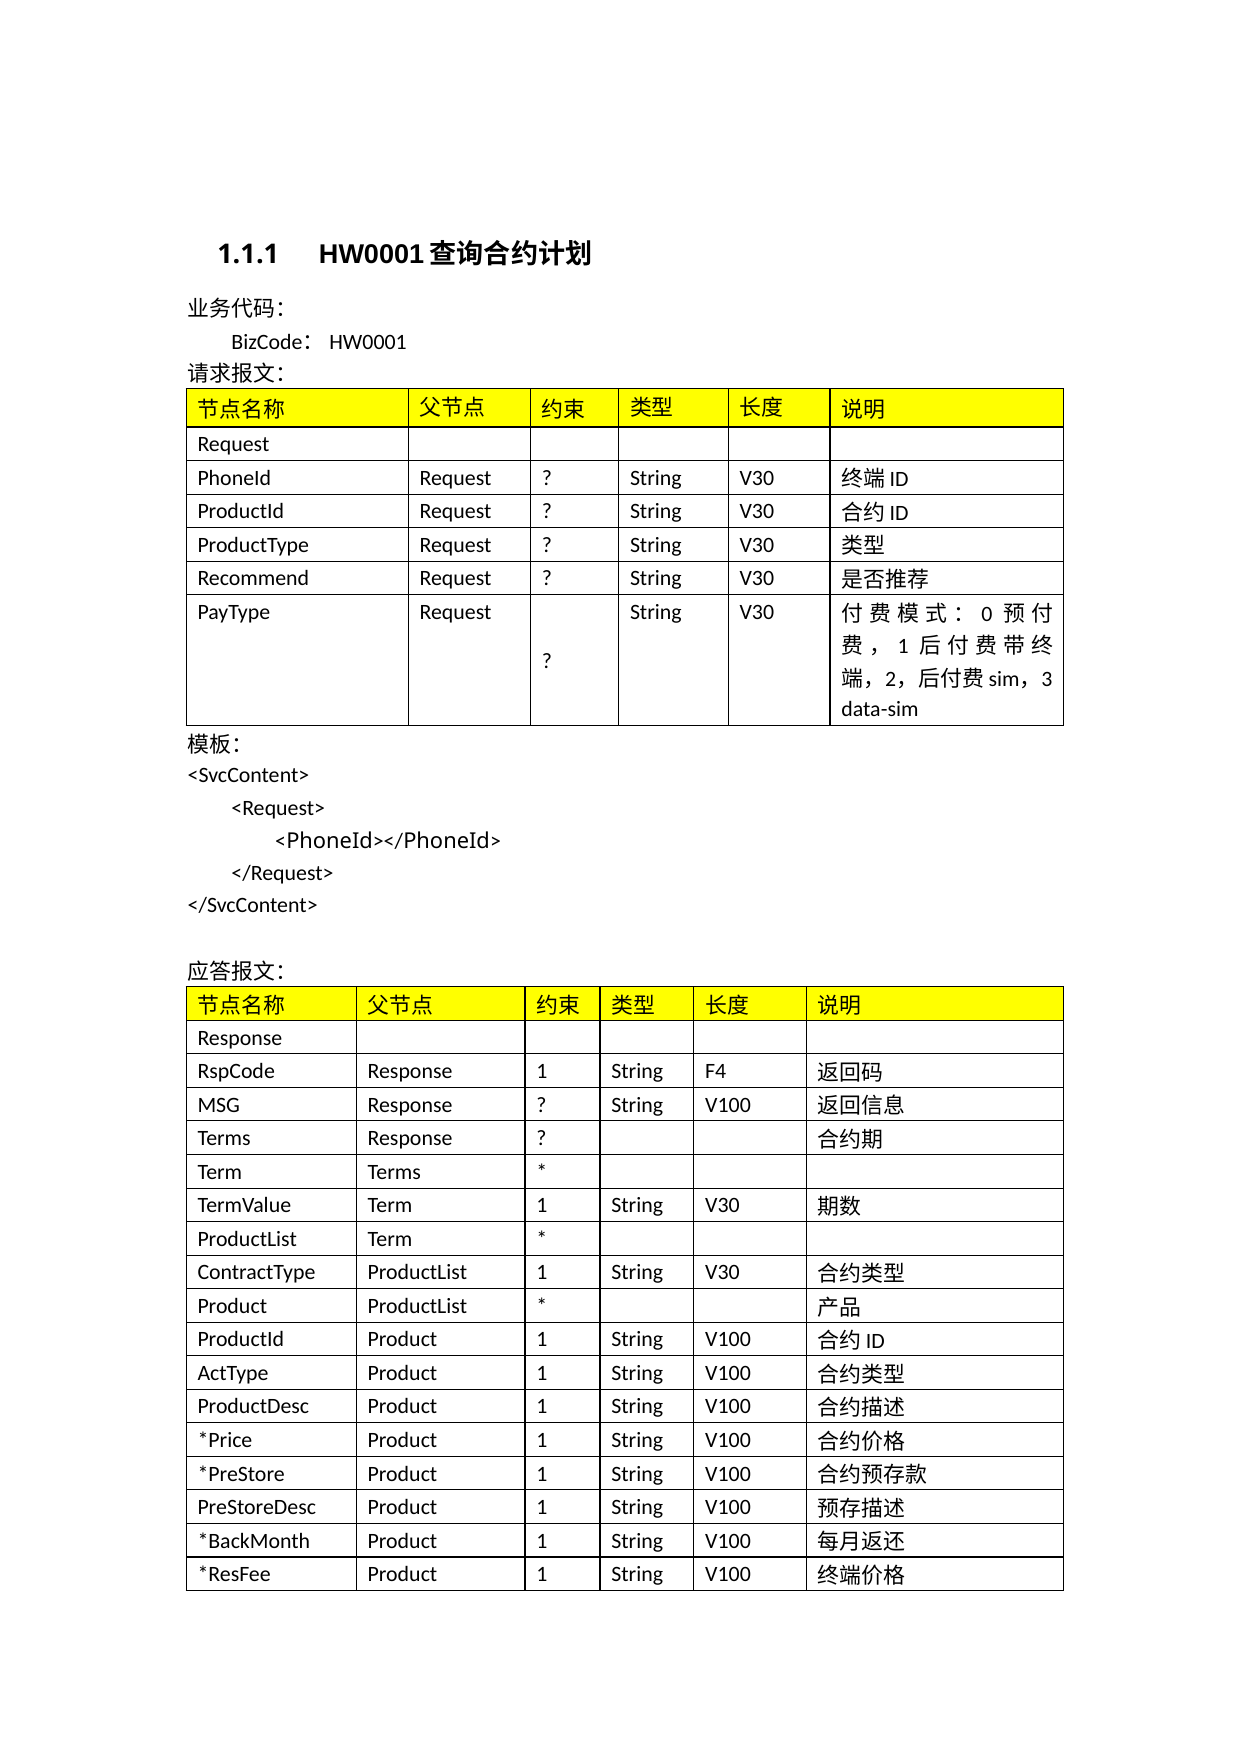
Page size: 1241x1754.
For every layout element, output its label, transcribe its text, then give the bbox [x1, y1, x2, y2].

table_cell 1 [526, 1256, 599, 1288]
table_cell *BackMonth [187, 1524, 356, 1556]
table_cell ? [531, 461, 618, 493]
table_cell [807, 1155, 1063, 1187]
table_cell [601, 1021, 693, 1053]
table_cell V100 [694, 1323, 806, 1355]
table_cell 预存描述 [807, 1490, 1063, 1523]
table_cell 合约预存款 [807, 1457, 1063, 1489]
text <PhoneId></PhoneId> [231, 824, 1053, 856]
table_cell Term [357, 1189, 524, 1221]
table_header 约束 [526, 987, 599, 1020]
table_cell 1 [526, 1423, 599, 1456]
table_cell 合约类型 [807, 1356, 1063, 1389]
table_cell Product [357, 1558, 524, 1590]
table_cell String [601, 1088, 693, 1120]
table_cell [729, 428, 829, 460]
table_cell 每月返还 [807, 1524, 1063, 1556]
table_cell V100 [694, 1390, 806, 1422]
table_cell Product [357, 1457, 524, 1489]
table_cell [831, 428, 1063, 460]
table_header 长度 [729, 389, 829, 426]
table_cell Term [187, 1155, 356, 1187]
table_cell [807, 1021, 1063, 1053]
table_cell * [526, 1155, 599, 1187]
subtitle HW0001查询合约计划 [217, 219, 1053, 284]
table_cell 返回码 [807, 1054, 1063, 1087]
table_cell String [601, 1524, 693, 1556]
table_cell ProductId [187, 495, 408, 527]
table_cell String [619, 562, 728, 594]
table_cell V30 [694, 1189, 806, 1221]
table_cell Recommend [187, 562, 408, 594]
table_header 节点名称 [187, 987, 356, 1020]
table_cell ? [531, 495, 618, 527]
table_cell 1 [526, 1054, 599, 1087]
table_cell 1 [526, 1558, 599, 1590]
table_header 说明 [831, 389, 1063, 426]
table_cell [601, 1121, 693, 1154]
table_cell PayType [187, 595, 408, 725]
table_cell MSG [187, 1088, 356, 1120]
table_cell Response [187, 1021, 356, 1053]
table_cell Response [357, 1088, 524, 1120]
table_cell V30 [729, 562, 829, 594]
table_cell Term [357, 1222, 524, 1254]
table_cell V100 [694, 1356, 806, 1389]
table_cell 1 [526, 1457, 599, 1489]
table_header 约束 [531, 389, 618, 426]
table_cell V30 [694, 1256, 806, 1288]
table_cell 1 [526, 1323, 599, 1355]
table_cell Product [187, 1289, 356, 1322]
table_cell Response [357, 1121, 524, 1154]
table_cell Request [409, 562, 530, 594]
table_cell Request [409, 595, 530, 725]
table_cell Request [187, 428, 408, 460]
text </Request> [187, 856, 1053, 889]
text <Request> [187, 791, 1053, 824]
table_cell ContractType [187, 1256, 356, 1288]
table_cell PreStoreDesc [187, 1490, 356, 1523]
table_cell TermValue [187, 1189, 356, 1221]
table_cell 1 [526, 1524, 599, 1556]
table_cell 合约描述 [807, 1390, 1063, 1422]
table_cell 是否推荐 [831, 562, 1063, 594]
text 应答报文： [187, 954, 1053, 986]
table_cell [694, 1222, 806, 1254]
text BizCode： HW0001 [187, 323, 1053, 356]
table_cell V100 [694, 1558, 806, 1590]
table_cell ? [526, 1121, 599, 1154]
table_cell String [601, 1423, 693, 1456]
table_cell Response [357, 1054, 524, 1087]
table_cell *PreStore [187, 1457, 356, 1489]
table_cell 返回信息 [807, 1088, 1063, 1120]
table_cell 合约类型 [807, 1256, 1063, 1288]
table_cell String [601, 1256, 693, 1288]
table_cell ProductList [357, 1289, 524, 1322]
table_header 类型 [601, 987, 693, 1020]
table_cell *ResFee [187, 1558, 356, 1590]
table_cell Product [357, 1490, 524, 1523]
table_cell String [601, 1054, 693, 1087]
table_cell V100 [694, 1524, 806, 1556]
text 请求报文： [187, 356, 1053, 388]
table_cell ActType [187, 1356, 356, 1389]
table_cell 产品 [807, 1289, 1063, 1322]
table_cell V30 [729, 528, 829, 561]
table_cell * [526, 1289, 599, 1322]
table_cell V100 [694, 1457, 806, 1489]
table_cell [694, 1021, 806, 1053]
table_cell Request [409, 461, 530, 493]
table_cell ProductList [187, 1222, 356, 1254]
table_cell 终端ID [831, 461, 1063, 493]
table_cell ProductList [357, 1256, 524, 1288]
table_cell [694, 1155, 806, 1187]
table_cell 终端价格 [807, 1558, 1063, 1590]
table_cell Product [357, 1356, 524, 1389]
table_cell Terms [357, 1155, 524, 1187]
table_cell [694, 1121, 806, 1154]
table_header 长度 [694, 987, 806, 1020]
table_cell ? [531, 595, 618, 725]
text <SvcContent> [187, 759, 1053, 791]
table_cell [807, 1222, 1063, 1254]
table_cell Terms [187, 1121, 356, 1154]
table_cell 付费模式：0预付费，1后付费带终端，2，后付费sim，3 data-sim [831, 595, 1063, 725]
table_cell 1 [526, 1490, 599, 1523]
table_cell ProductType [187, 528, 408, 561]
table_cell String [619, 528, 728, 561]
table_cell F4 [694, 1054, 806, 1087]
table_cell RspCode [187, 1054, 356, 1087]
table_cell String [619, 461, 728, 493]
table_cell String [601, 1356, 693, 1389]
table_cell ? [531, 528, 618, 561]
table_cell String [601, 1323, 693, 1355]
text 业务代码： [187, 291, 1053, 323]
table_cell [619, 428, 728, 460]
table_cell 合约ID [807, 1323, 1063, 1355]
table_cell 期数 [807, 1189, 1063, 1221]
text </SvcContent> [187, 889, 1053, 921]
table_header 节点名称 [187, 389, 408, 426]
table_cell 合约期 [807, 1121, 1063, 1154]
text 模板： [187, 726, 1053, 759]
table_cell String [619, 495, 728, 527]
table_cell Product [357, 1524, 524, 1556]
table_header 父节点 [409, 389, 530, 426]
table_header 父节点 [357, 987, 524, 1020]
table_cell String [601, 1457, 693, 1489]
table_cell [531, 428, 618, 460]
table_cell *Price [187, 1423, 356, 1456]
table_cell V100 [694, 1490, 806, 1523]
table_cell 合约ID [831, 495, 1063, 527]
table_cell Product [357, 1323, 524, 1355]
table_cell [526, 1021, 599, 1053]
table_cell String [601, 1390, 693, 1422]
table_cell [601, 1155, 693, 1187]
table_cell V100 [694, 1088, 806, 1120]
table_cell V30 [729, 595, 829, 725]
table_cell 类型 [831, 528, 1063, 561]
table_cell * [526, 1222, 599, 1254]
table_cell V30 [729, 495, 829, 527]
table_cell [357, 1021, 524, 1053]
table_header 类型 [619, 389, 728, 426]
table_cell Request [409, 495, 530, 527]
table_cell 1 [526, 1356, 599, 1389]
table_cell PhoneId [187, 461, 408, 493]
table_header 说明 [807, 987, 1063, 1020]
table_cell V30 [729, 461, 829, 493]
table_cell ProductDesc [187, 1390, 356, 1422]
table_cell ? [531, 562, 618, 594]
table_cell 合约价格 [807, 1423, 1063, 1456]
table_cell ? [526, 1088, 599, 1120]
table_cell [694, 1289, 806, 1322]
table_cell Product [357, 1390, 524, 1422]
table_cell Request [409, 528, 530, 561]
table_cell V100 [694, 1423, 806, 1456]
table_cell 1 [526, 1390, 599, 1422]
table_cell [601, 1289, 693, 1322]
table_cell Product [357, 1423, 524, 1456]
table_cell 1 [526, 1189, 599, 1221]
table_cell ProductId [187, 1323, 356, 1355]
table_cell String [601, 1490, 693, 1523]
table_cell [601, 1222, 693, 1254]
table_cell String [601, 1189, 693, 1221]
table_cell String [601, 1558, 693, 1590]
table_cell String [619, 595, 728, 725]
table_cell [409, 428, 530, 460]
